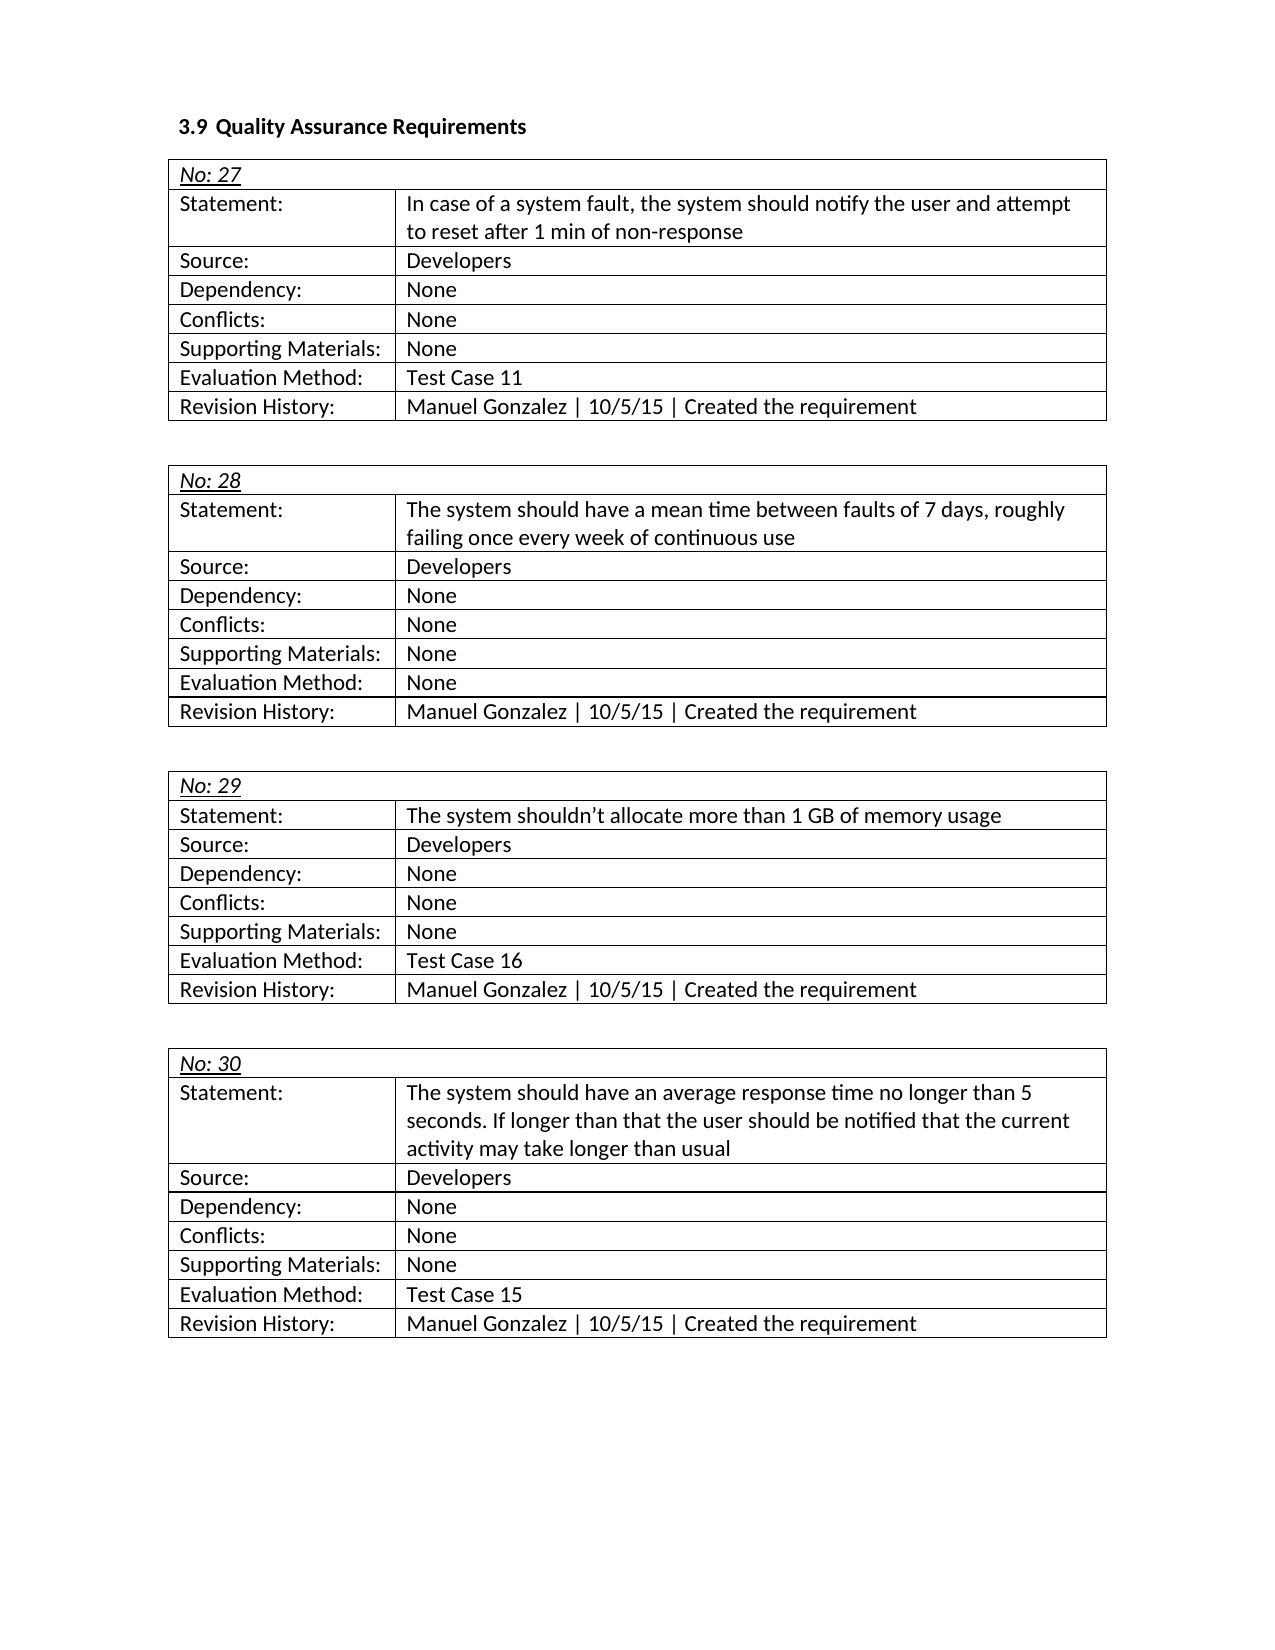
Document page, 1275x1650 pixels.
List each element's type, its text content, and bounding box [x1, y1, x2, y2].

table_cell None [396, 1222, 1106, 1249]
table_cell Revision History: [169, 975, 395, 1003]
table_header [169, 160, 1106, 188]
table_cell Dependency: [169, 581, 395, 609]
table_cell Source: [169, 830, 395, 858]
table_cell Revision History: [169, 698, 395, 726]
table_cell The system shouldn’t allocate more than 1 GB of memory usage [396, 801, 1106, 829]
table_cell Supporting Materials: [169, 1251, 395, 1279]
table_cell Dependency: [169, 859, 395, 887]
table_cell None [396, 639, 1106, 667]
table_cell Revision History: [169, 392, 395, 420]
table_cell None [396, 669, 1106, 696]
table_cell Conflicts: [169, 1222, 395, 1249]
table_cell Developers [396, 247, 1106, 274]
table_cell Developers [396, 552, 1106, 580]
table_cell None [396, 917, 1106, 945]
table_cell Manuel Gonzalez | 10/5/15 | Created the requirement [396, 698, 1106, 726]
table_cell Manuel Gonzalez | 10/5/15 | Created the requirement [396, 392, 1106, 420]
table_cell Evaluation Method: [169, 1280, 395, 1308]
table_cell Evaluation Method: [169, 669, 395, 696]
table_cell The system should have a mean time between faults of 7 days, roughly failing once every week of continuous use [396, 495, 1106, 551]
table_cell Test Case 11 [396, 363, 1106, 391]
table_cell Revision History: [169, 1309, 395, 1337]
table_cell Developers [396, 830, 1106, 858]
table_cell Source: [169, 247, 395, 274]
list Quality Assurance Requirements [178, 112, 1134, 141]
table_cell Statement: [169, 190, 395, 246]
table_cell Manuel Gonzalez | 10/5/15 | Created the requirement [396, 1309, 1106, 1337]
table_cell Evaluation Method: [169, 363, 395, 391]
table_cell Source: [169, 552, 395, 580]
table_cell None [396, 1193, 1106, 1221]
table_cell Evaluation Method: [169, 946, 395, 974]
table_cell Conflicts: [169, 305, 395, 333]
table_header [169, 466, 1106, 494]
table_cell None [396, 610, 1106, 638]
table_cell Supporting Materials: [169, 334, 395, 362]
table_cell None [396, 276, 1106, 304]
table_cell None [396, 305, 1106, 333]
table_cell Test Case 16 [396, 946, 1106, 974]
table_header [169, 772, 1106, 800]
table_cell Conflicts: [169, 888, 395, 916]
table_cell None [396, 581, 1106, 609]
table_cell Manuel Gonzalez | 10/5/15 | Created the requirement [396, 975, 1106, 1003]
table_cell Statement: [169, 801, 395, 829]
table_header [169, 1049, 1106, 1077]
table_cell Dependency: [169, 276, 395, 304]
table_cell Supporting Materials: [169, 917, 395, 945]
table_cell Test Case 15 [396, 1280, 1106, 1308]
table_cell Statement: [169, 495, 395, 551]
table_cell None [396, 1251, 1106, 1279]
table_cell None [396, 888, 1106, 916]
table_cell Statement: [169, 1078, 395, 1162]
table_cell None [396, 859, 1106, 887]
table_cell The system should have an average response time no longer than 5 seconds. If longer than that the user should be notified that the current activity may take longer than usual [396, 1078, 1106, 1162]
table_cell Conflicts: [169, 610, 395, 638]
table_cell Supporting Materials: [169, 639, 395, 667]
table_cell Source: [169, 1164, 395, 1191]
table_cell In case of a system fault, the system should notify the user and attempt to reset after 1 min of non-response [396, 190, 1106, 246]
table_cell Developers [396, 1164, 1106, 1191]
table_cell Dependency: [169, 1193, 395, 1221]
table_cell None [396, 334, 1106, 362]
